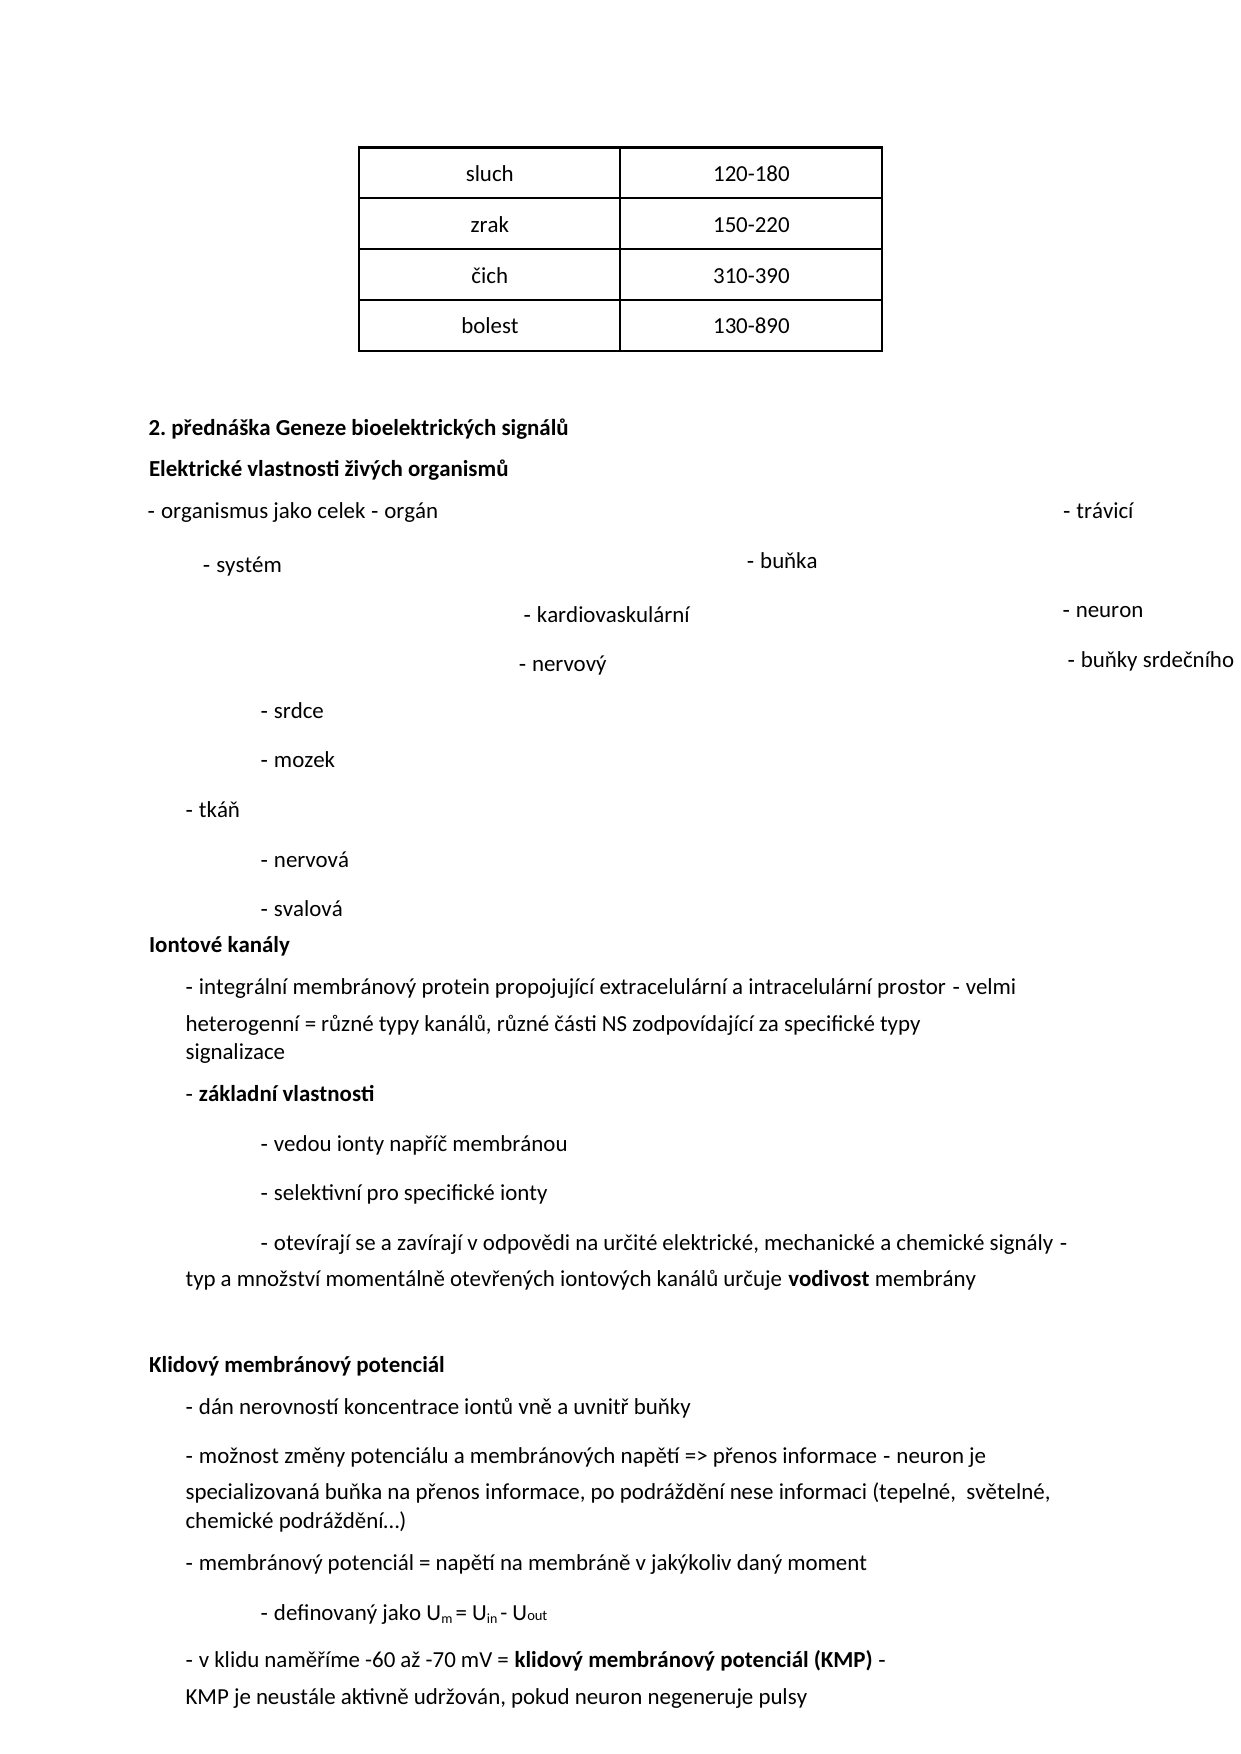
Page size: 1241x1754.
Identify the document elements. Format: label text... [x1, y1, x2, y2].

text − kardiovaskulární [147, 588, 689, 635]
table_cell zrak [360, 199, 619, 248]
table_cell sluch [360, 149, 619, 197]
text − otevírají se a zavírají v odpovědi na určité elektrické, mechanické a chemické signály − typ a množství momentálně otevřených iontových kanálů určuje vodivost membrány [185, 1216, 1079, 1292]
text − organismus jako celek − orgán [147, 485, 606, 532]
text − nervová [260, 833, 1235, 880]
text − definovaný jako Um = Uin - Uout [260, 1587, 1235, 1634]
text Iontové kanály [149, 930, 1235, 958]
table_cell bolest [360, 301, 619, 350]
text 2. přednáška Geneze bioelektrických signálů [148, 413, 1235, 441]
text − svalová [260, 883, 1235, 929]
text − systém [203, 539, 691, 586]
text − neuron [691, 584, 1143, 631]
text − membránový potenciál = napětí na membráně v jakýkoliv daný moment [185, 1537, 1235, 1584]
text Elektrické vlastnosti živých organismů [149, 454, 1235, 482]
text − vedou ionty napříč membránou [260, 1117, 1235, 1164]
table_cell čich [360, 250, 619, 299]
text − základní vlastnosti [185, 1068, 1235, 1115]
text − buňky srdečního [691, 633, 1234, 680]
text − integrální membránový protein propojující extracelulární a intracelulární prostor − velmi heterogenní = různé typy kanálů, různé části NS zodpovídající za specifické typy signalizace [185, 961, 1020, 1066]
table_cell 130-890 [621, 301, 881, 350]
text − dán nerovností koncentrace iontů vně a uvnitř buňky [185, 1380, 1235, 1427]
text − trávicí [691, 485, 1133, 532]
text − možnost změny potenciálu a membránových napětí => přenos informace − neuron je specializovaná buňka na přenos informace, po podráždění nese informaci (tepelné, světelné, chemické podráždění…) [185, 1430, 1094, 1534]
table_cell 310-390 [621, 250, 881, 299]
text − nervový [147, 638, 606, 684]
text − buňka [747, 534, 1235, 581]
text − v klidu naměříme -60 až -70 mV = klidový membránový potenciál (KMP) − KMP je neustále aktivně udržován, pokud neuron negeneruje pulsy [185, 1634, 897, 1710]
text − tkáň [185, 784, 1235, 831]
text − mozek [260, 734, 1235, 781]
table_cell 150-220 [621, 199, 881, 248]
text − srdce [260, 684, 1235, 732]
text − selektivní pro specifické ionty [260, 1167, 1235, 1213]
table_cell 120-180 [621, 149, 881, 197]
text Klidový membránový potenciál [149, 1350, 1235, 1378]
